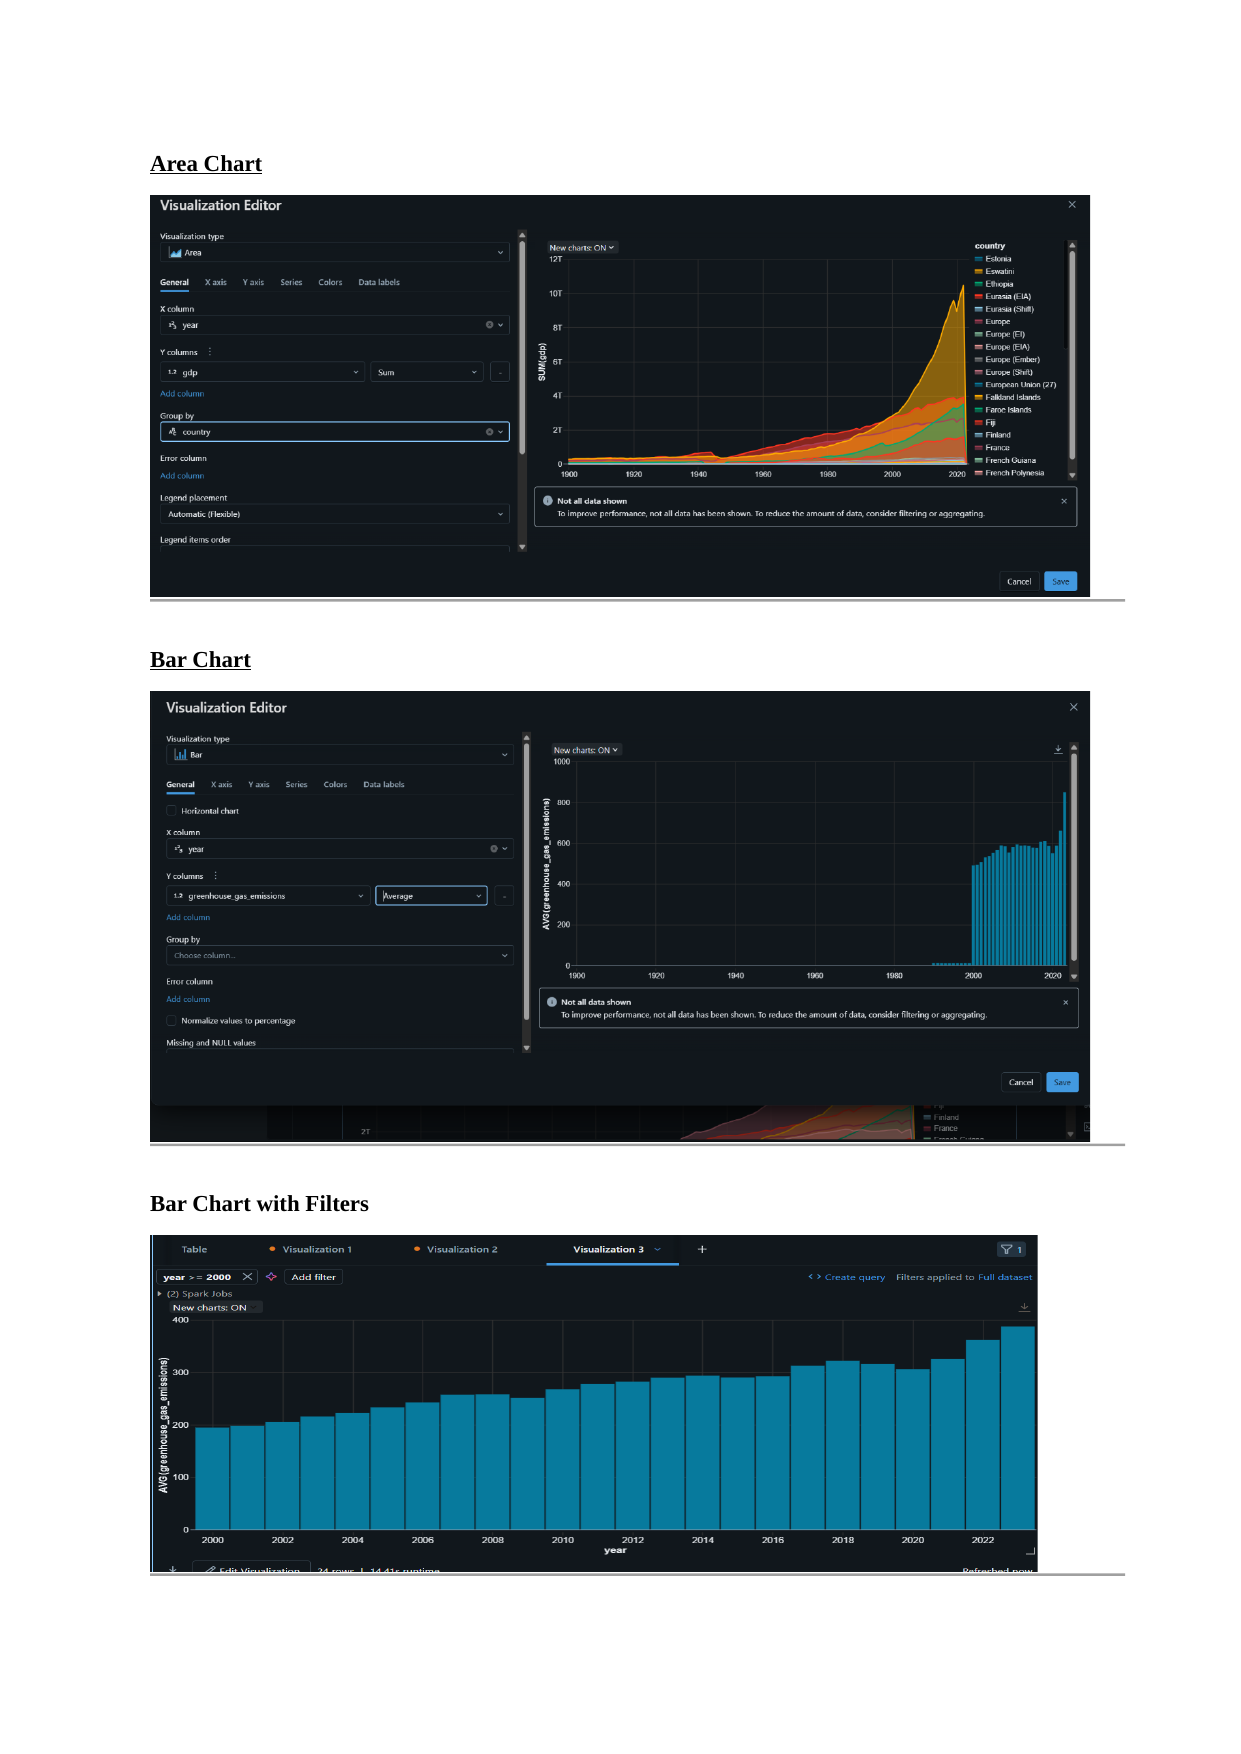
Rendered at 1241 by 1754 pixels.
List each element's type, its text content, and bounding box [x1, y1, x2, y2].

picture [150, 691, 1091, 1142]
text Area Chart [150, 150, 1090, 176]
text Bar Chart with Filters [150, 1191, 1090, 1217]
text Bar Chart [150, 646, 1090, 672]
picture [150, 1235, 1038, 1572]
picture [150, 195, 1091, 597]
